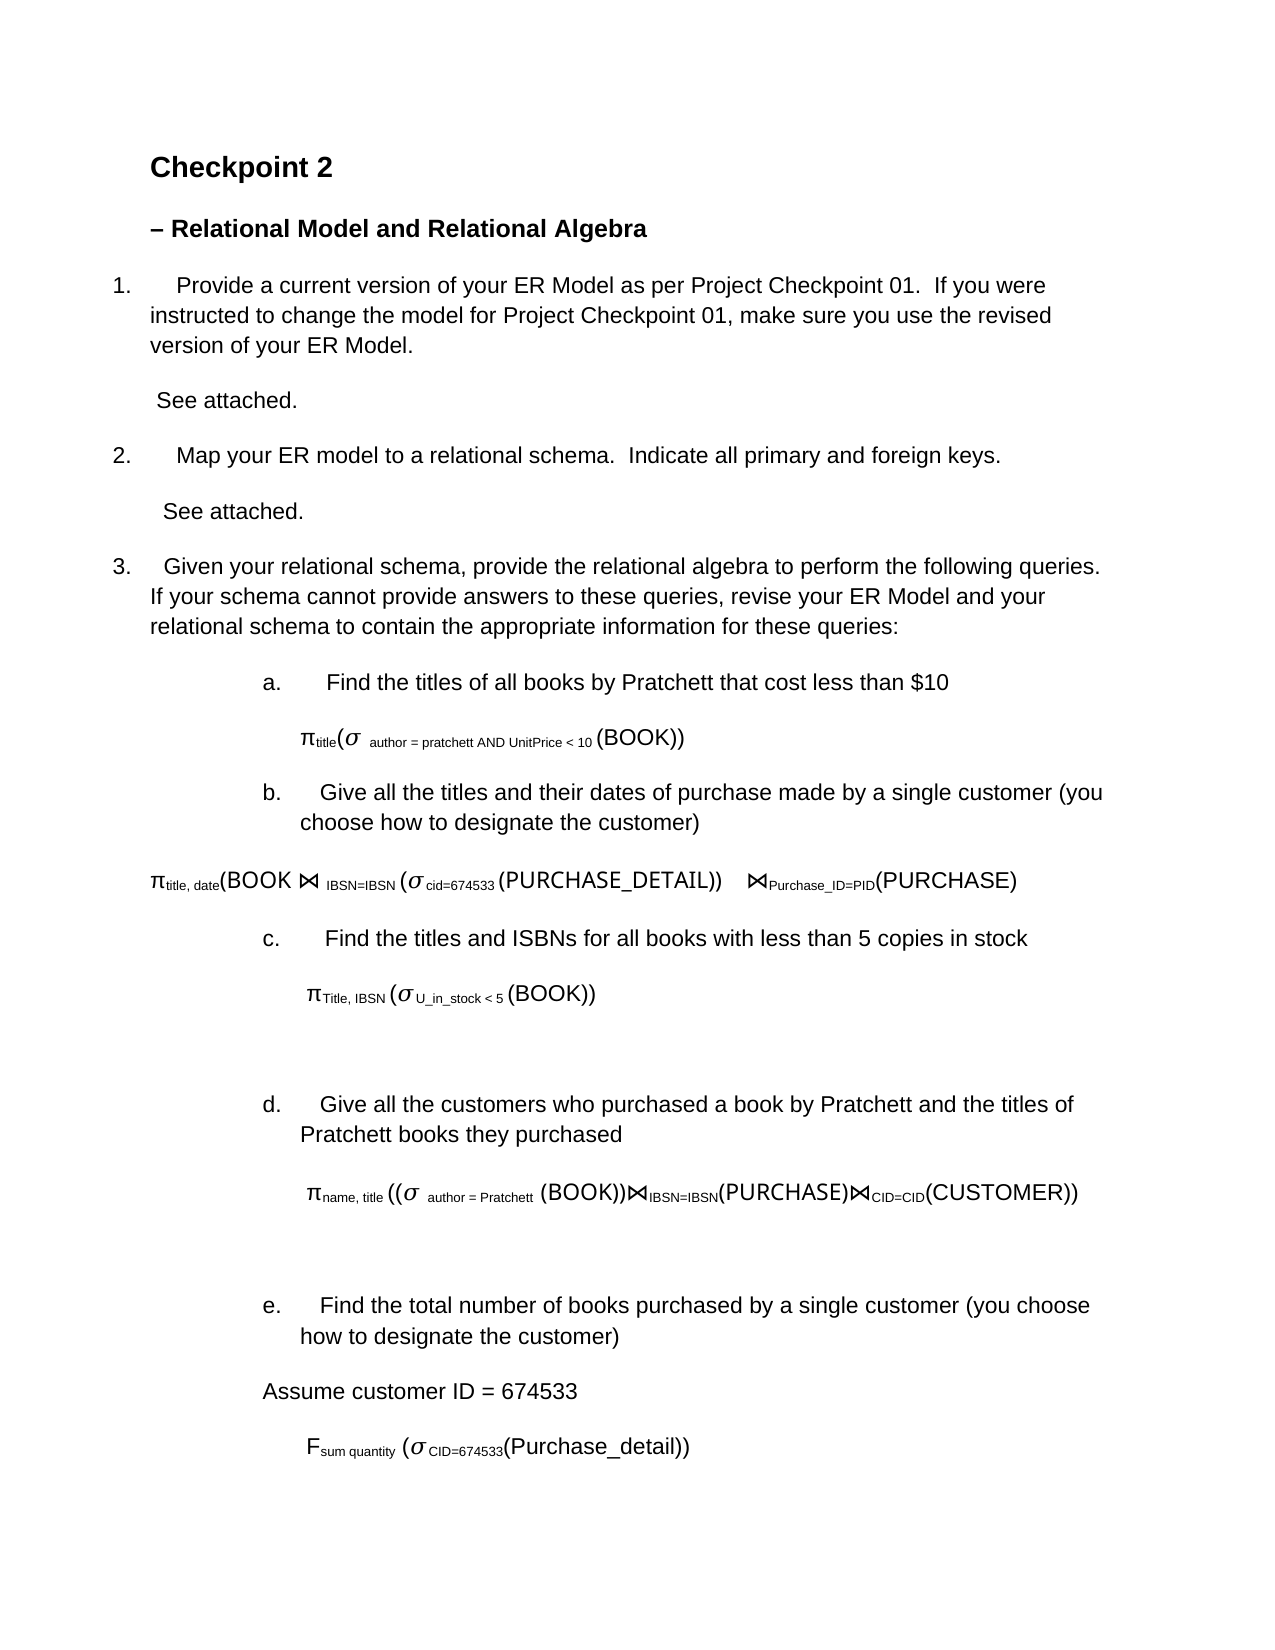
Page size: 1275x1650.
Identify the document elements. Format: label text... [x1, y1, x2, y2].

text πtitle(𝜎 author = pratchett AND UnitPrice < 10 (BOOK)) [300, 724, 1125, 750]
text πtitle, date(BOOK ⋈ IBSN=IBSN (𝜎cid=674533 (PURCHASE_DETAIL)) ⋈Purchase_ID=PID(PURCHASE) [150, 864, 1125, 896]
text See attached. [150, 387, 1125, 413]
text 2. Map your ER model to a relational schema. Indicate all primary and foreign keys. [112, 442, 1125, 469]
text Fsum quantity (𝜎CID=674533(Purchase_detail)) [225, 1433, 1125, 1459]
text πname, title ((𝜎 author = Pratchett (BOOK))⋈IBSN=IBSN(PURCHASE)⋈CID=CID(CUSTOMER)) [300, 1176, 1125, 1207]
text e. Find the total number of books purchased by a single customer (you choose how to designate the customer) [262, 1292, 1125, 1349]
text d. Give all the customers who purchased a book by Pratchett and the titles of Pratchett books they purchased [262, 1091, 1125, 1147]
text 3. Given your relational schema, provide the relational algebra to perform the following queries. If your schema cannot provide answers to these queries, revise your ER Model and your relational schema to contain the appropriate information for these queries: [112, 553, 1125, 639]
text See attached. [150, 498, 1125, 524]
text a. Find the titles of all books by Pratchett that cost less than $10 [262, 668, 1125, 695]
text b. Give all the titles and their dates of purchase made by a single customer (you choose how to designate the customer) [262, 779, 1125, 835]
text – Relational Model and Relational Algebra [150, 213, 1125, 242]
text 1. Provide a current version of your ER Model as per Project Checkpoint 01. If you were instructed to change the model for Project Checkpoint 01, make sure you use the revised version of your ER Model. [112, 272, 1125, 358]
text πTitle, IBSN (𝜎U_in_stock < 5 (BOOK)) [300, 980, 1125, 1007]
subtitle Checkpoint 2 [150, 150, 1125, 183]
text Assume customer ID = 674533 [262, 1378, 1125, 1404]
text c. Find the titles and ISBNs for all books with less than 5 copies in stock [262, 925, 1125, 952]
